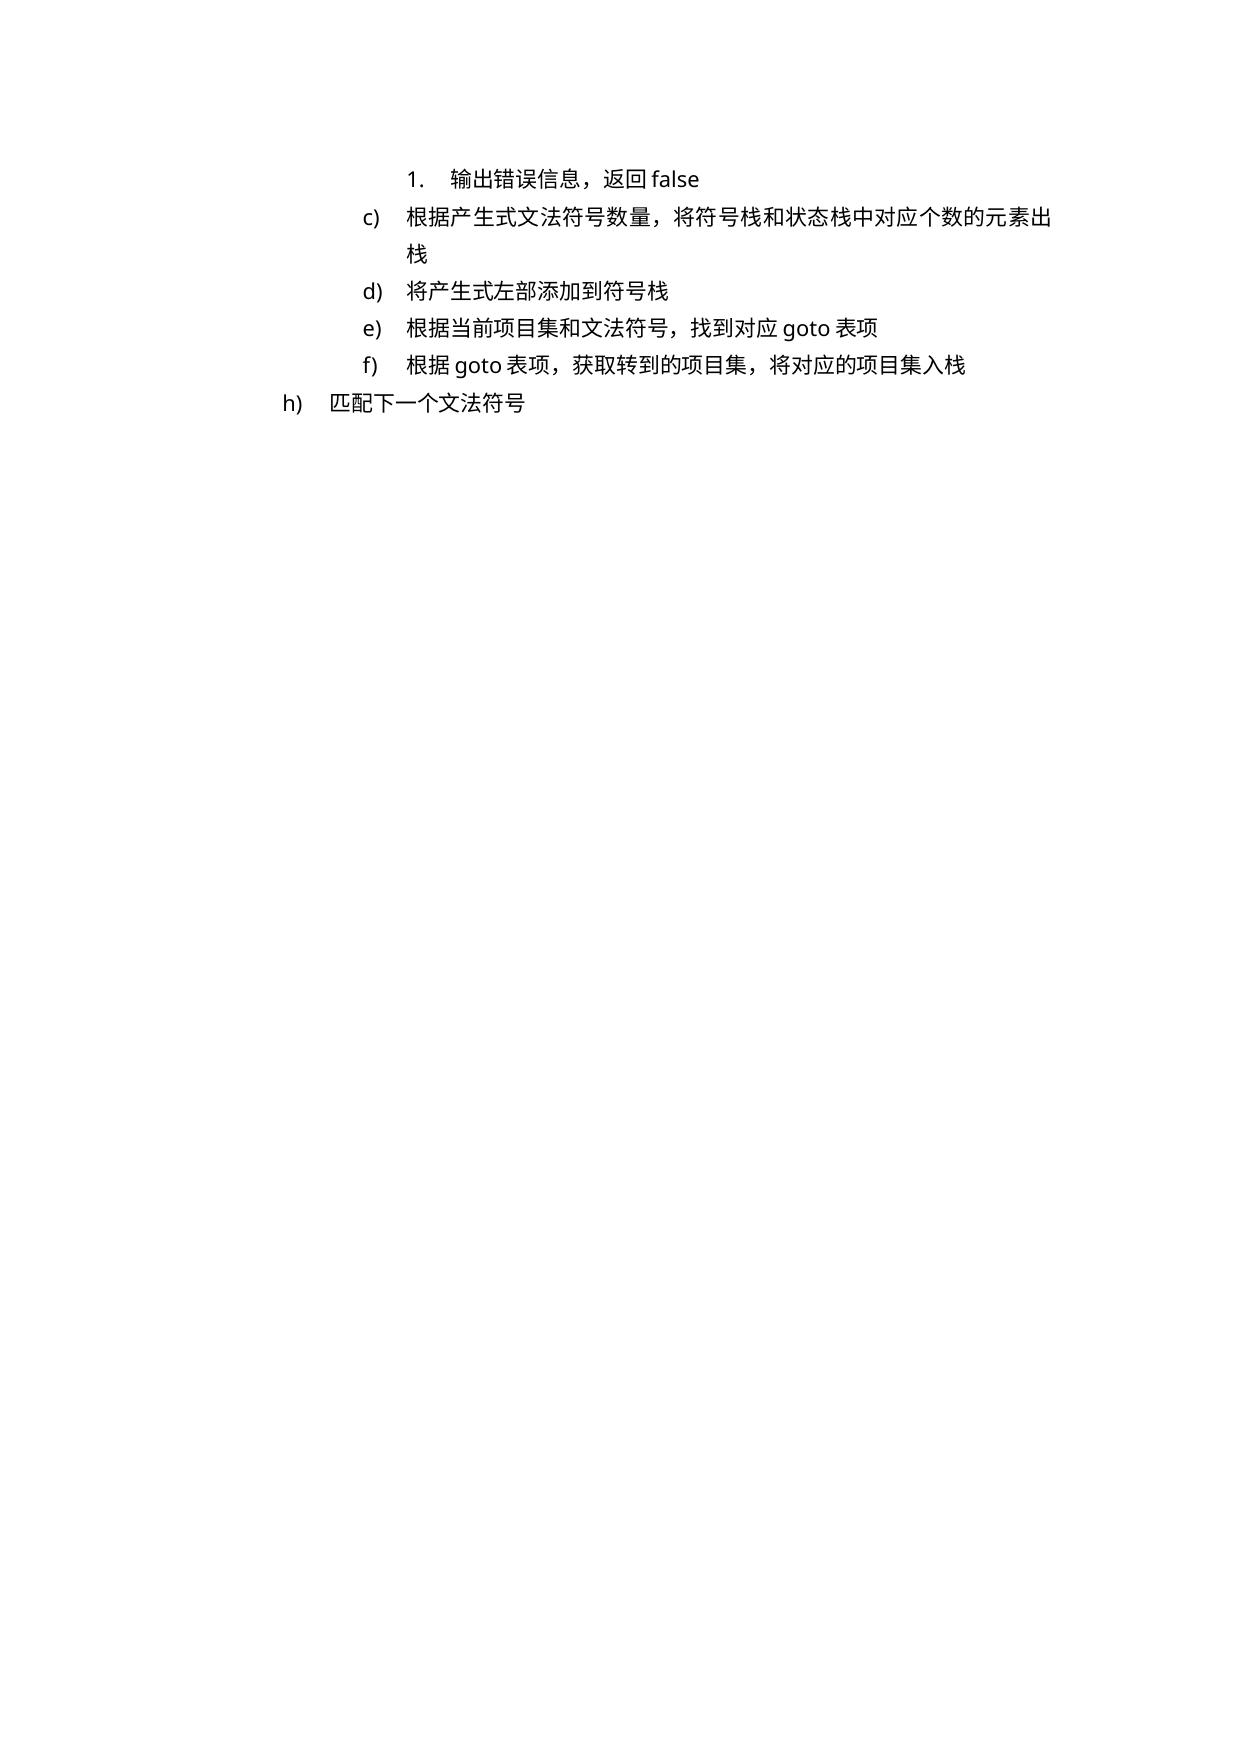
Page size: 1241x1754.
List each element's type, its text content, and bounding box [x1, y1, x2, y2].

list 根据当前项目集和文法符号，找到对应goto表项 [362, 311, 1053, 343]
list 将产生式左部添加到符号栈 [362, 274, 1053, 306]
list 根据goto表项，获取转到的项目集，将对应的项目集入栈 [362, 348, 1053, 381]
list 匹配下一个文法符号 [282, 385, 1053, 418]
list 根据产生式文法符号数量，将符号栈和状态栈中对应个数的元素出栈 [362, 199, 1053, 269]
list 输出错误信息，返回false [406, 162, 1053, 194]
